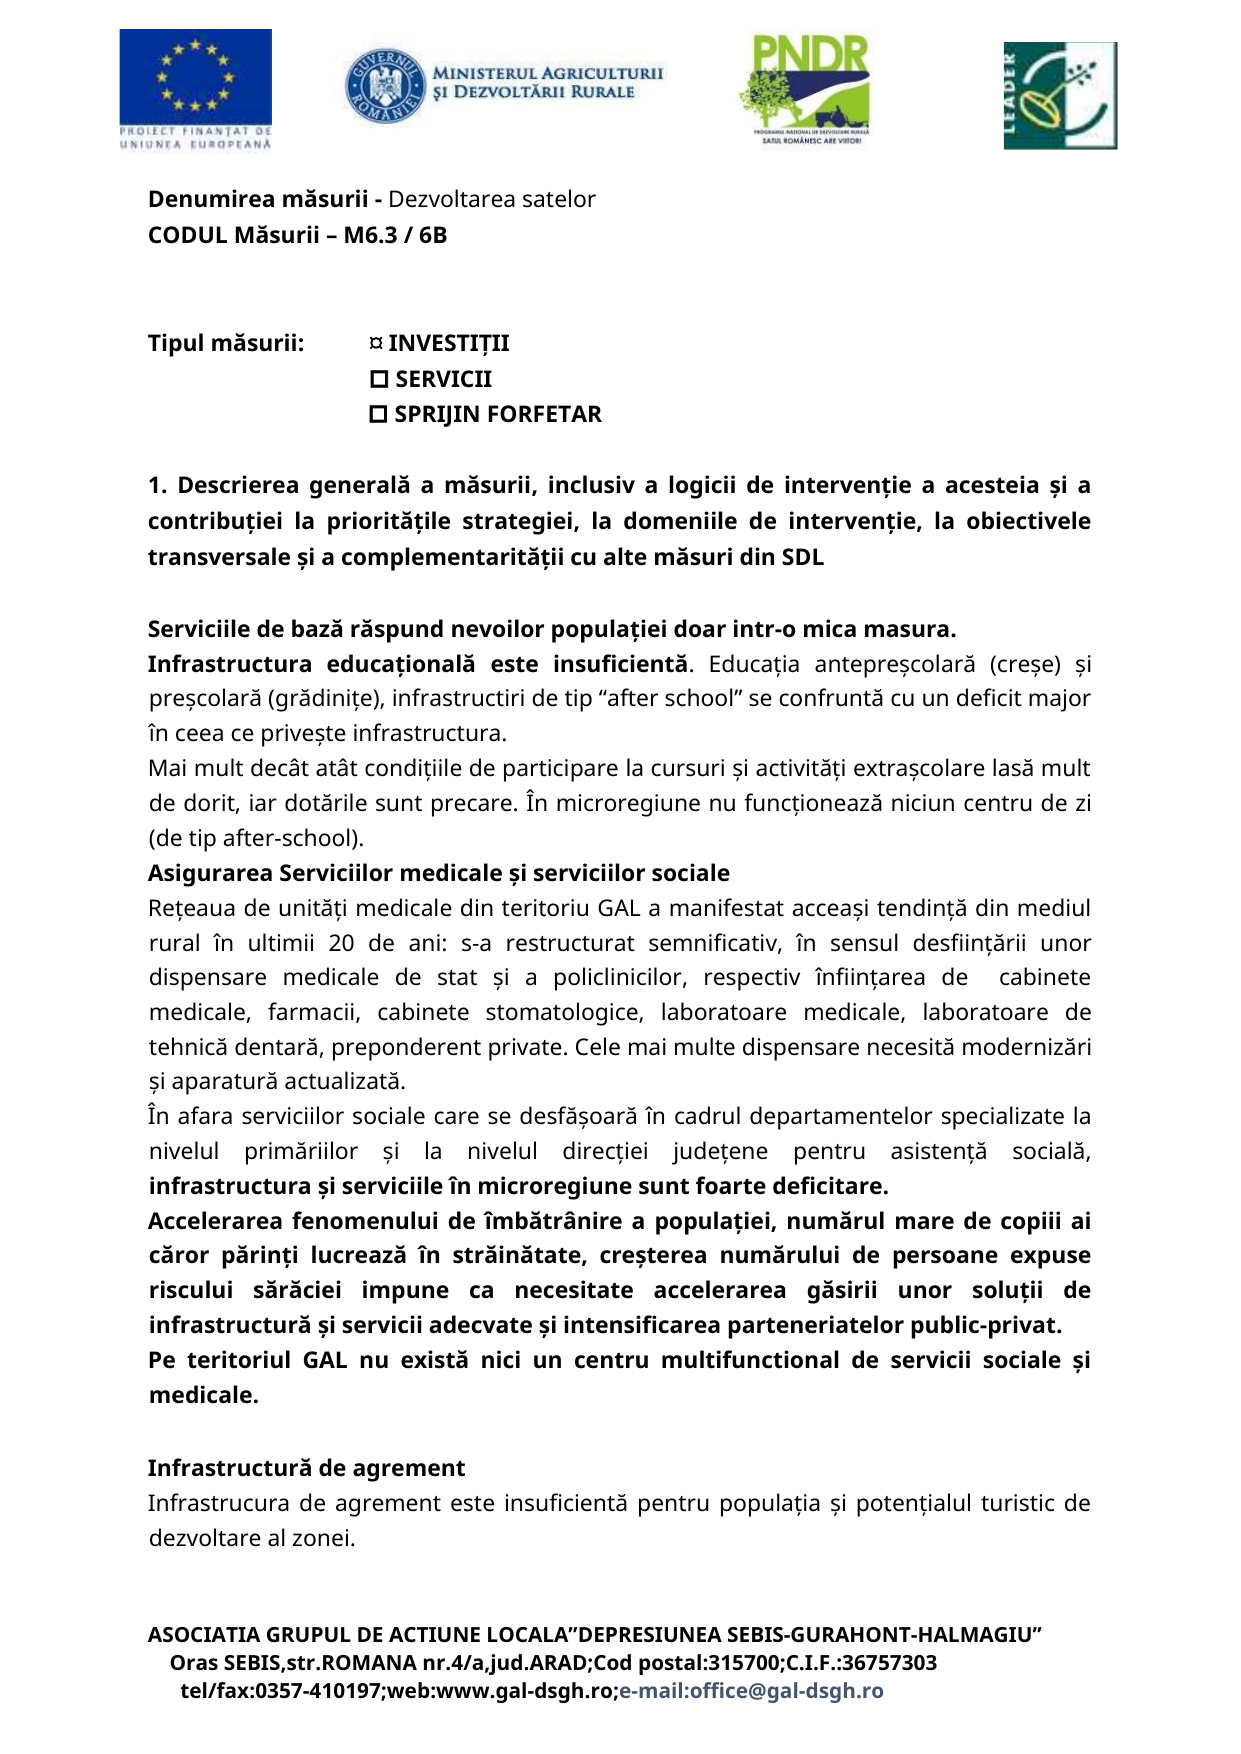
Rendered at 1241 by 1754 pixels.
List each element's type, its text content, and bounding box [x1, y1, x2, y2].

text Infrastructură de agrement [148, 1452, 1093, 1483]
text Mai mult decât atât condițiile de participare la cursuri și activități extrașcolare lasă mult de dorit, iar dotările sunt precare. În microregiune nu funcționează niciun centru de zi (de tip after-school). [148, 752, 1093, 853]
text 1. Descrierea generală a măsurii, inclusiv a logicii de intervenție a acesteia și a contribuției la prioritățile strategiei, la domeniile de intervenție, la obiectivele transversale și a complementarității cu alte măsuri din SDL [148, 469, 1093, 572]
text SPRIJIN FORFETAR [368, 398, 1093, 429]
text Asigurarea Serviciilor medicale și serviciilor sociale [148, 857, 1093, 888]
text Denumirea măsurii - Dezvoltarea satelor [148, 183, 1093, 214]
picture [333, 32, 668, 142]
text Serviciile de bază răspund nevoilor populaţiei doar intr-o mica masura. [148, 613, 1093, 644]
text SERVICII [295, 363, 1093, 394]
picture [119, 29, 272, 154]
text CODUL Măsurii – M6.3 / 6B [148, 219, 1093, 250]
text Tipul măsurii: INVESTIȚII [148, 327, 1093, 358]
text Accelerarea fenomenului de îmbătrânire a populației, numărul mare de copiii ai căror părinți lucrează în străinătate, creșterea numărului de persoane expuse riscului sărăciei impune ca necesitate accelerarea găsirii unor soluții de infrastructură și servicii adecvate și intensificarea parteneriatelor public-privat. [148, 1205, 1093, 1340]
text Pe teritoriul GAL nu există nici un centru multifunctional de servicii sociale și medicale. [148, 1344, 1093, 1410]
text Infrastructura educațională este insuficientă. Educația antepreșcolară (creșe) și preșcolară (grădinițe), infrastructiri de tip “after school” se confruntă cu un deficit major în ceea ce privește infrastructura. [148, 648, 1093, 748]
picture [1003, 42, 1120, 154]
text În afara serviciilor sociale care se desfășoară în cadrul departamentelor specializate la nivelul primăriilor și la nivelul direcției județene pentru asistență socială, infrastructura și serviciile în microregiune sunt foarte deficitare. [148, 1100, 1093, 1201]
text Infrastrucura de agrement este insuficientă pentru populația și potențialul turistic de dezvoltare al zonei. [148, 1487, 1093, 1553]
text Rețeaua de unități medicale din teritoriu GAL a manifestat acceași tendință din mediul rural în ultimii 20 de ani: s-a restructurat semnificativ, în sensul desființării unor dispensare medicale de stat și a policlinicilor, respectiv înființarea de cabinete medicale, farmacii, cabinete stomatologice, laboratoare medicale, laboratoare de tehnică dentară, preponderent private. Cele mai multe dispensare necesită modernizări și aparatură actualizată. [148, 892, 1093, 1096]
picture [729, 29, 885, 154]
